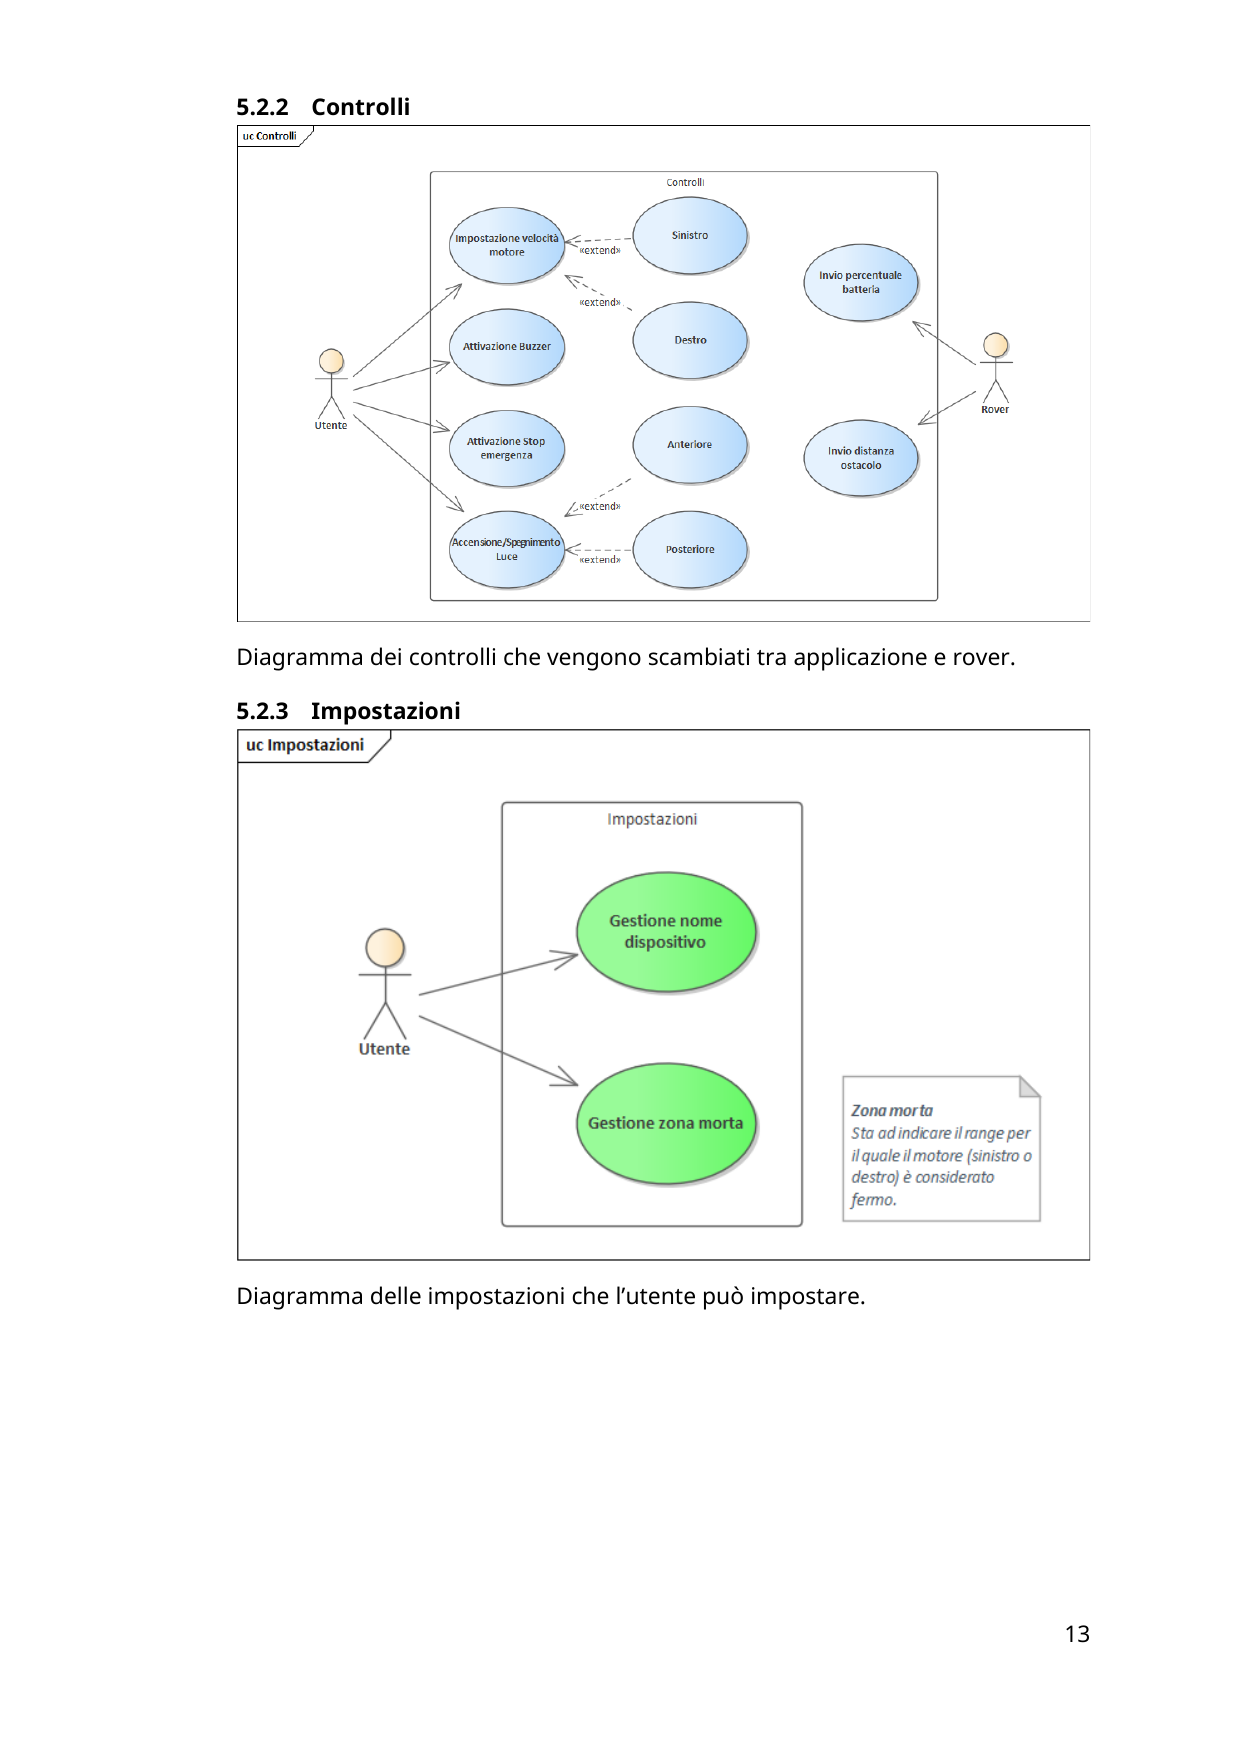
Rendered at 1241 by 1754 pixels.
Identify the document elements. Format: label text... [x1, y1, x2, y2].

text Diagramma dei controlli che vengono scambiati tra applicazione e rover. [236, 641, 1090, 672]
subtitle Impostazioni [236, 695, 1090, 726]
picture [236, 124, 1091, 622]
subtitle Controlli [236, 91, 1090, 122]
text Diagramma delle impostazioni che l’utente può impostare. [236, 1280, 1090, 1312]
picture [236, 728, 1091, 1262]
